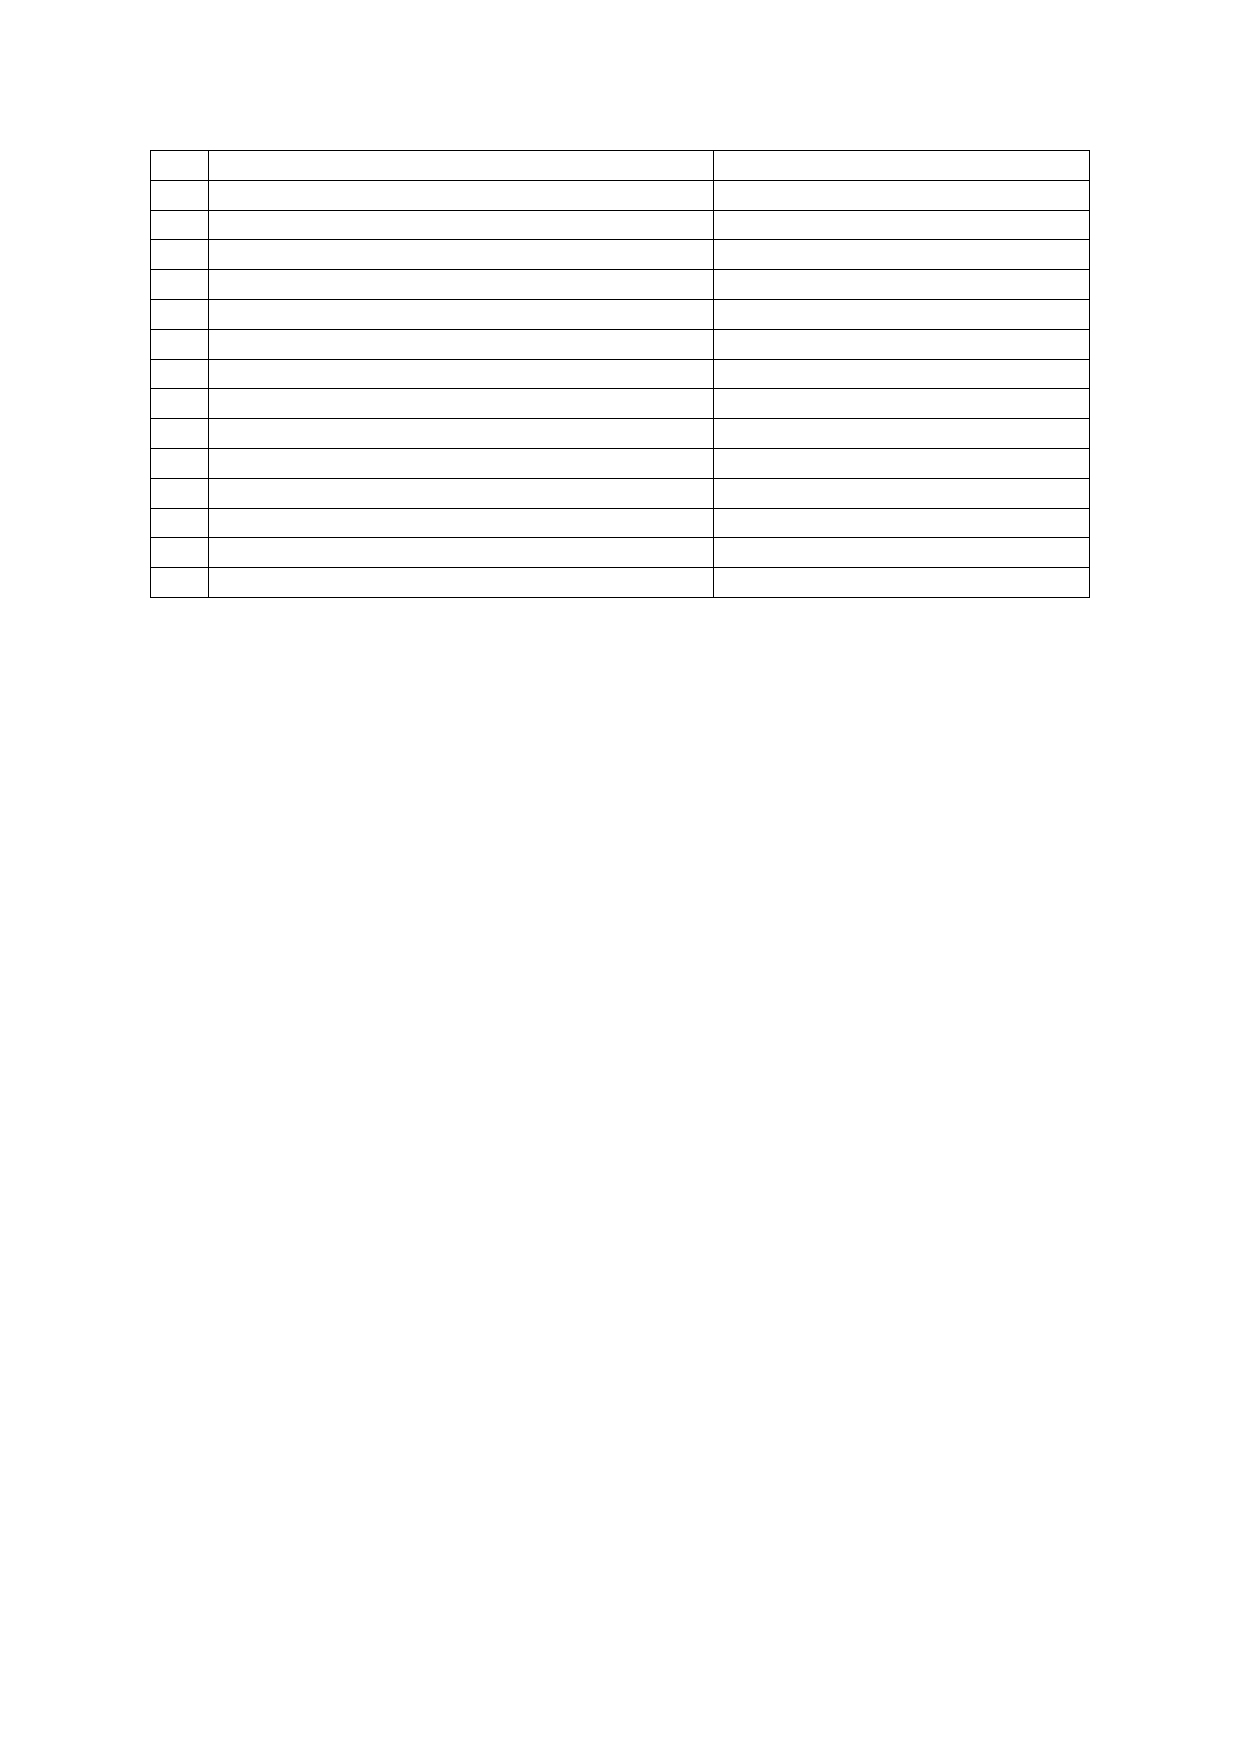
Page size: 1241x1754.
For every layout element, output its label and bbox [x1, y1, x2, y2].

table_cell [151, 151, 208, 180]
table_cell [151, 538, 208, 567]
table_cell [714, 479, 1089, 507]
table_cell [151, 360, 208, 388]
table_cell [209, 300, 713, 329]
table_cell [151, 449, 208, 478]
table_cell [151, 330, 208, 358]
table_cell [714, 419, 1089, 448]
table_cell [209, 419, 713, 448]
table_cell [209, 151, 713, 180]
table_cell [714, 151, 1089, 180]
table_cell [151, 568, 208, 597]
table_cell [151, 240, 208, 269]
table_cell [209, 270, 713, 299]
table_cell [151, 211, 208, 239]
table_cell [714, 389, 1089, 418]
table_cell [209, 181, 713, 209]
table_cell [714, 449, 1089, 478]
table_cell [714, 211, 1089, 239]
table_cell [209, 330, 713, 358]
table_cell [714, 181, 1089, 209]
table_cell [151, 300, 208, 329]
table_cell [209, 360, 713, 388]
table_cell [209, 240, 713, 269]
table_cell [714, 360, 1089, 388]
table_cell [714, 270, 1089, 299]
table_cell [151, 270, 208, 299]
table_cell [209, 479, 713, 507]
table_cell [714, 330, 1089, 358]
table_cell [714, 568, 1089, 597]
table_cell [714, 538, 1089, 567]
table_cell [209, 509, 713, 537]
table_cell [714, 300, 1089, 329]
table_cell [151, 419, 208, 448]
table_cell [209, 211, 713, 239]
table_cell [151, 509, 208, 537]
table_cell [714, 509, 1089, 537]
table_cell [714, 240, 1089, 269]
table_cell [209, 449, 713, 478]
table_cell [209, 538, 713, 567]
table_cell [151, 389, 208, 418]
table_cell [209, 389, 713, 418]
table_cell [151, 181, 208, 209]
table_cell [151, 479, 208, 507]
table_cell [209, 568, 713, 597]
